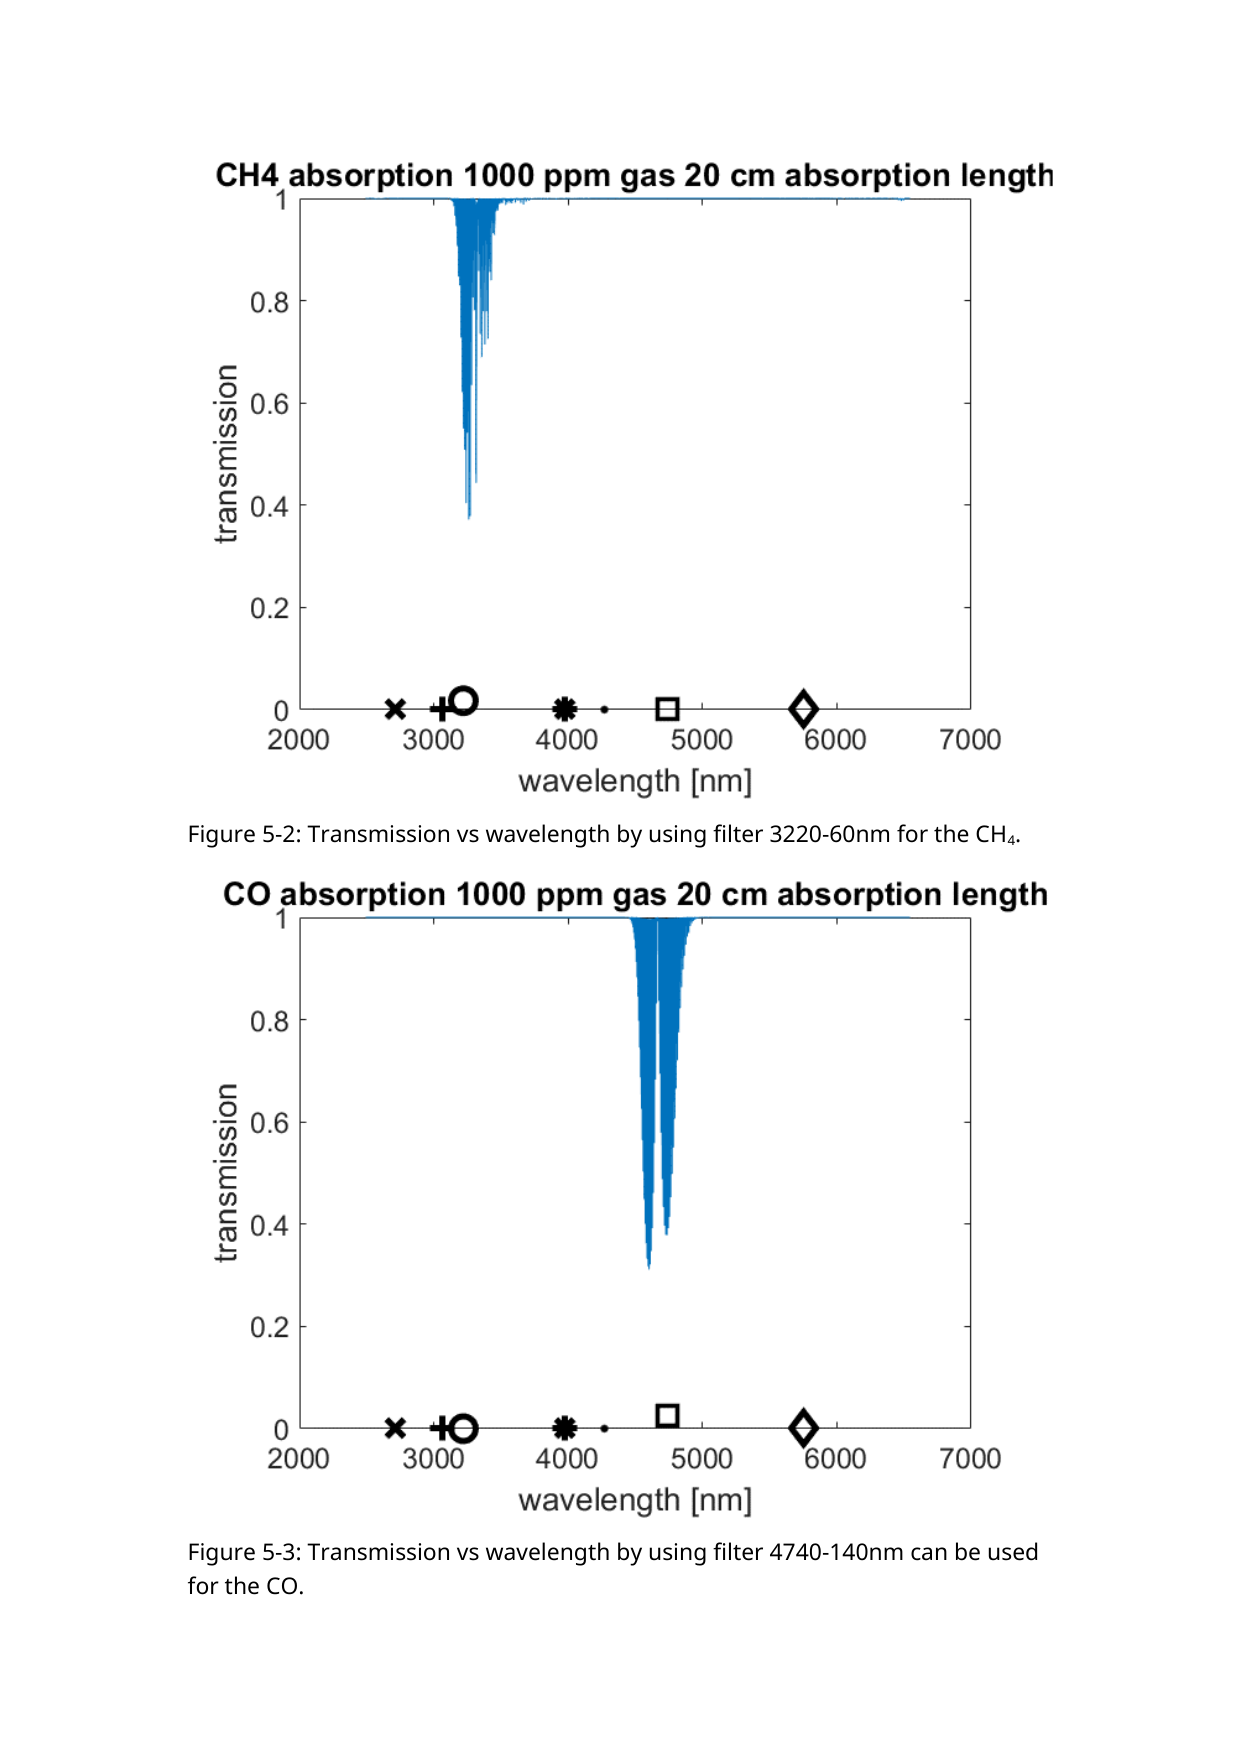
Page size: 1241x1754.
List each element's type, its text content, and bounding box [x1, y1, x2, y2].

text Figure 5-2: Transmission vs wavelength by using filter 3220-60nm for the CH4. [187, 818, 1053, 849]
picture [187, 150, 1053, 799]
picture [187, 868, 1053, 1518]
text Figure 5-3: Transmission vs wavelength by using filter 4740-140nm can be used for the CO. [187, 1536, 1053, 1601]
